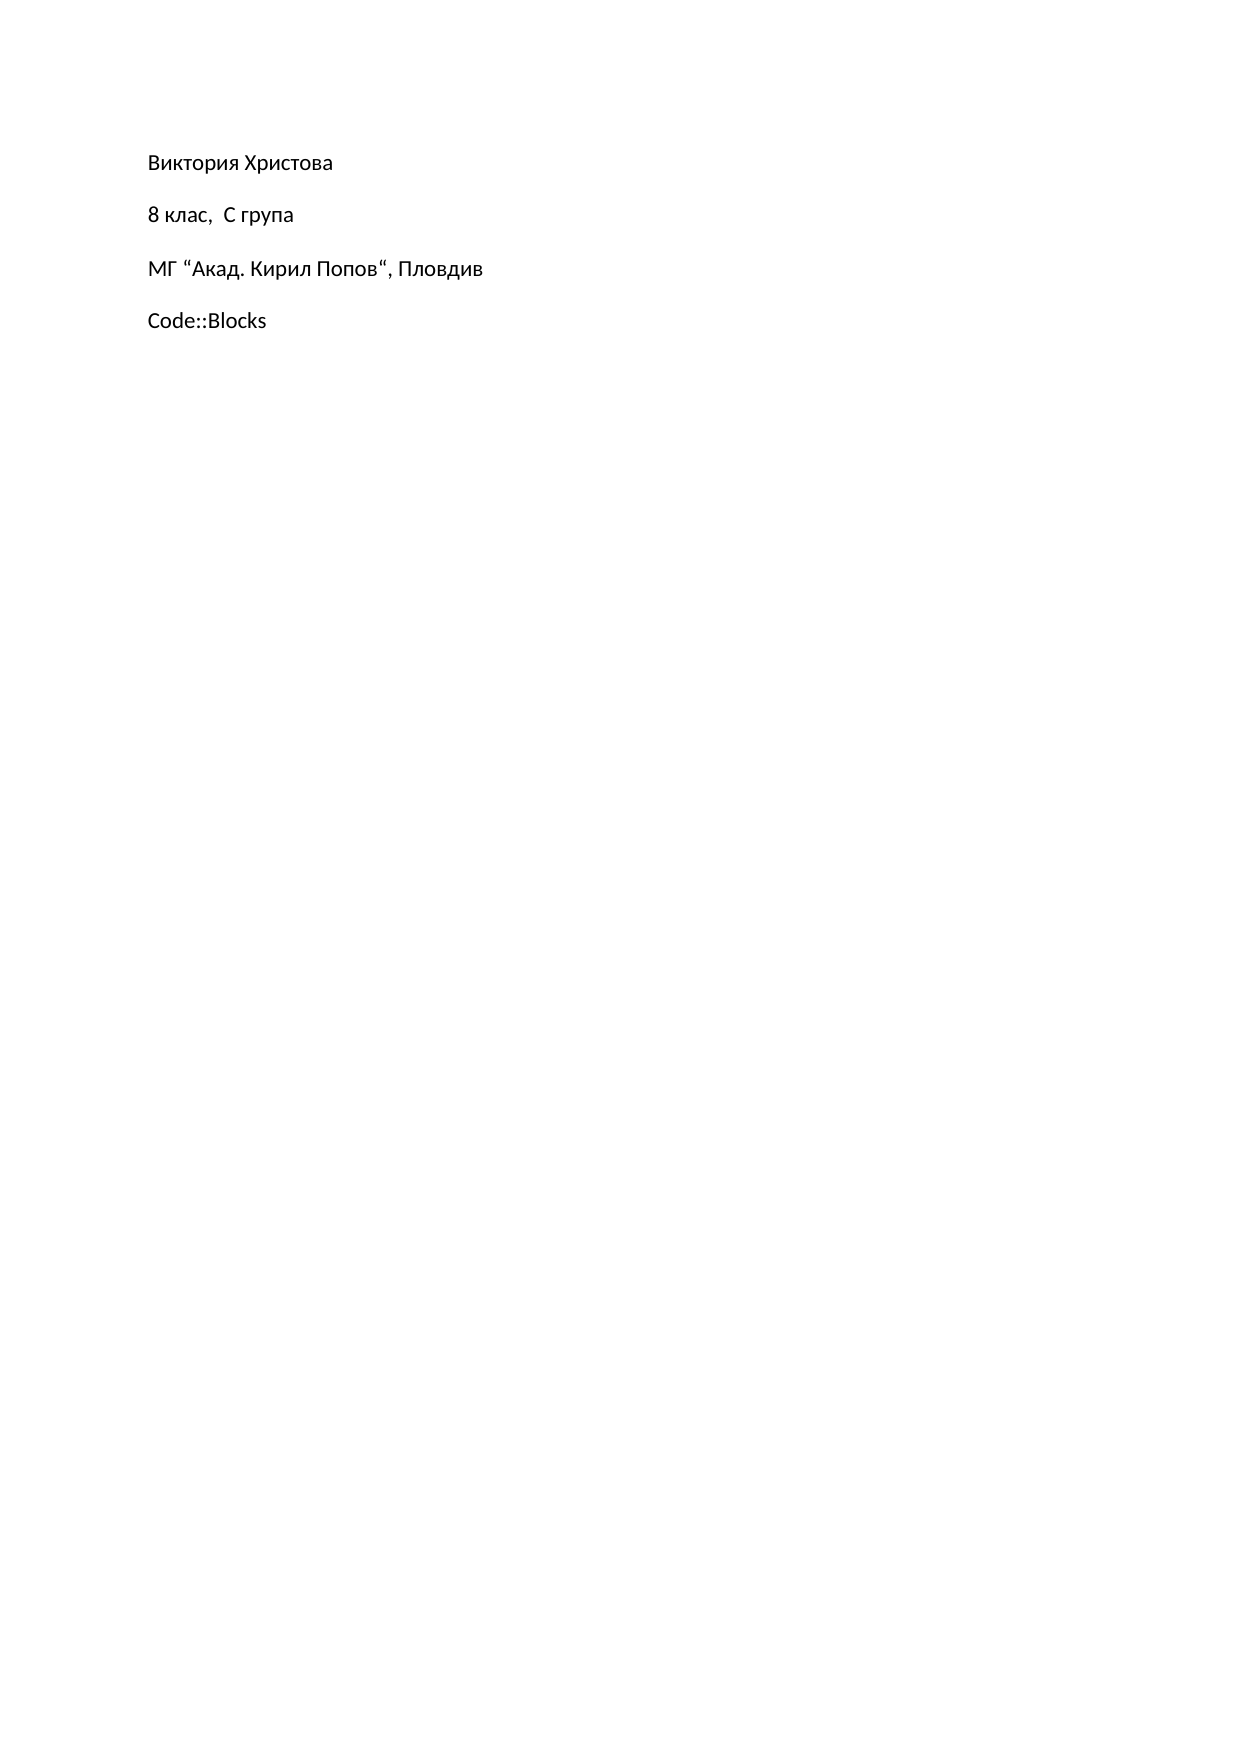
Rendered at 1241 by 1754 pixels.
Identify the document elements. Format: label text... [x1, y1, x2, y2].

text 8 клас, С група [148, 201, 1093, 229]
text Code::Blocks [148, 307, 1093, 335]
text Виктория Христова [148, 148, 1093, 176]
text МГ “Акад. Кирил Попов“, Пловдив [148, 254, 1093, 282]
